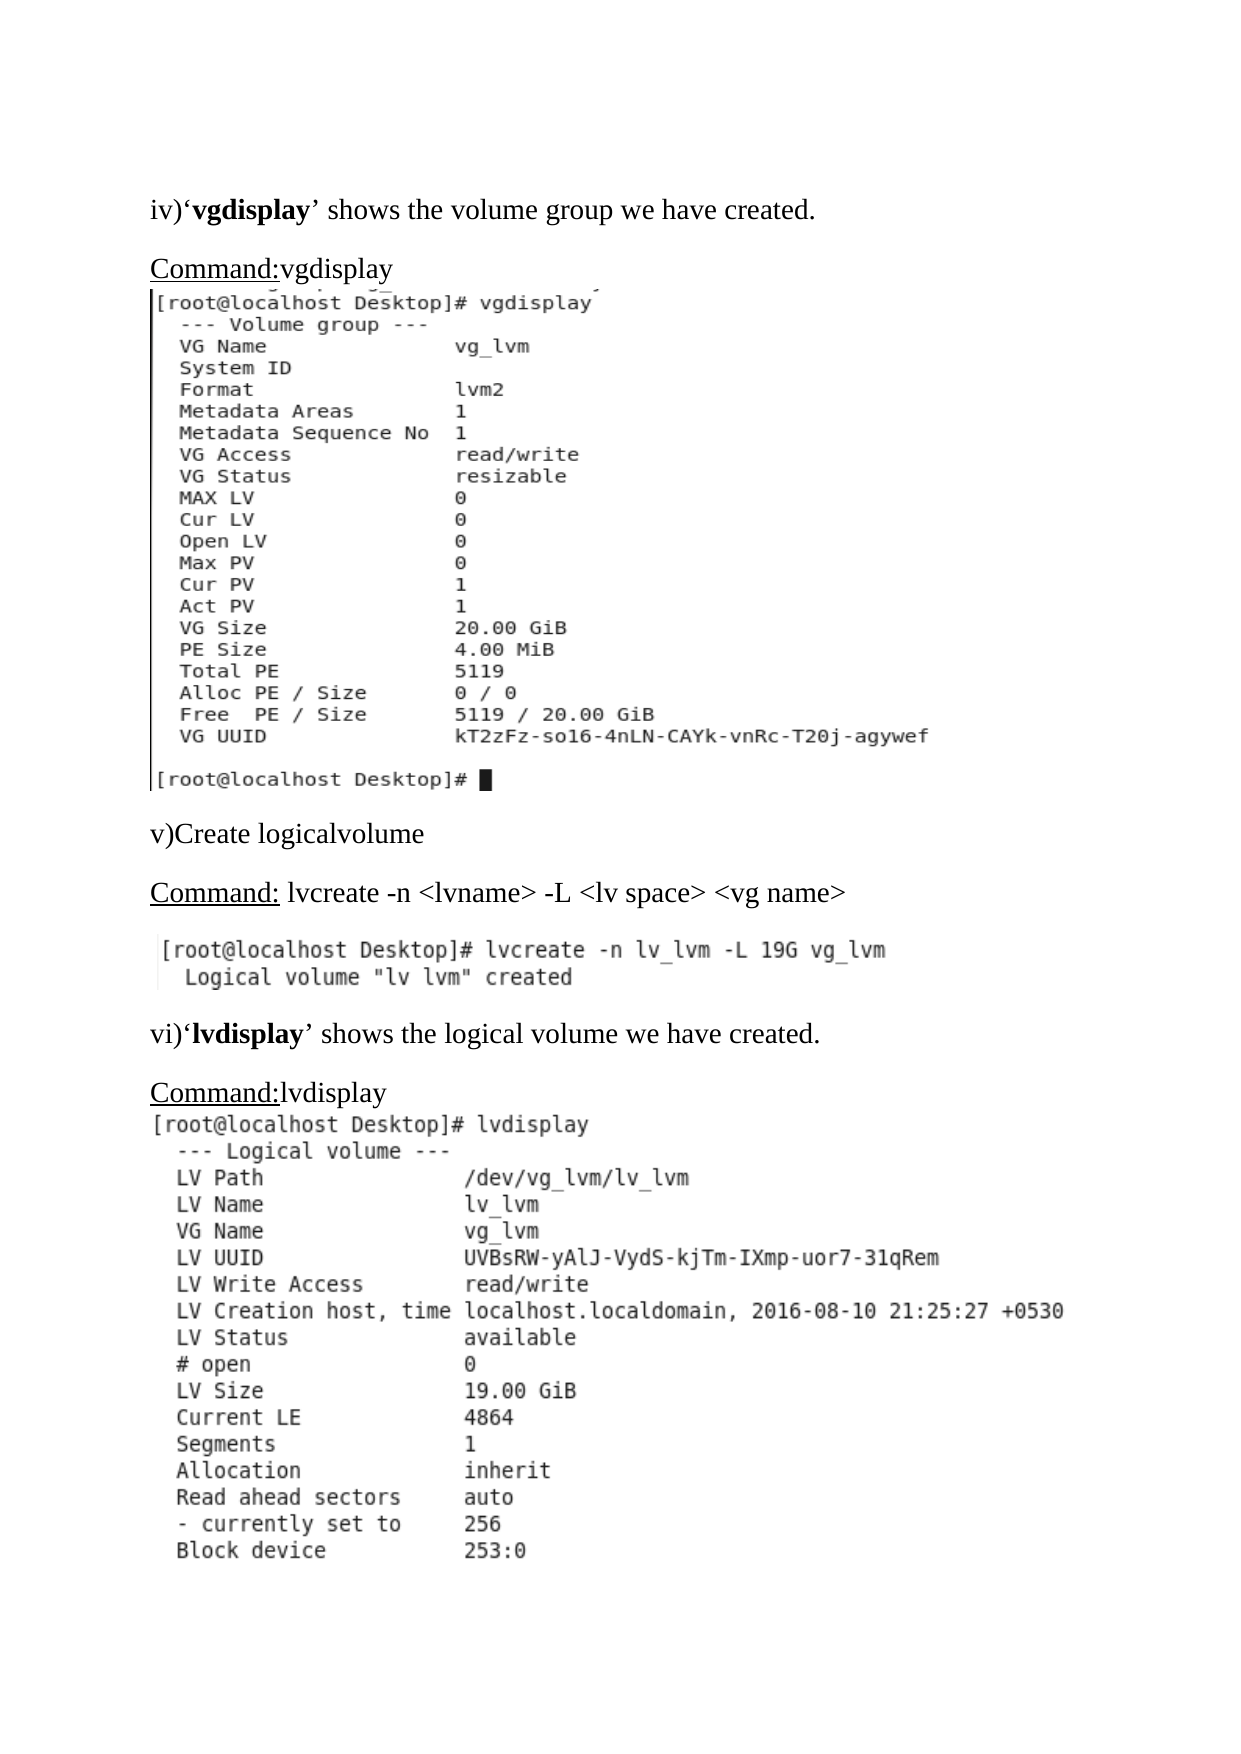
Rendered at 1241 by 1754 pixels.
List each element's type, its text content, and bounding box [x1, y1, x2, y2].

text iv)‘vgdisplay’ shows the volume group we have created. [150, 192, 1137, 226]
picture [157, 934, 956, 990]
picture [150, 289, 986, 791]
text vi)‘lvdisplay’ shows the logical volume we have created. [150, 1016, 1137, 1049]
text v)Create logicalvolume [150, 816, 1137, 849]
text Command: lvcreate -n <lvname> -L <lv space> <vg name> [150, 875, 1137, 909]
picture [150, 1112, 1066, 1563]
